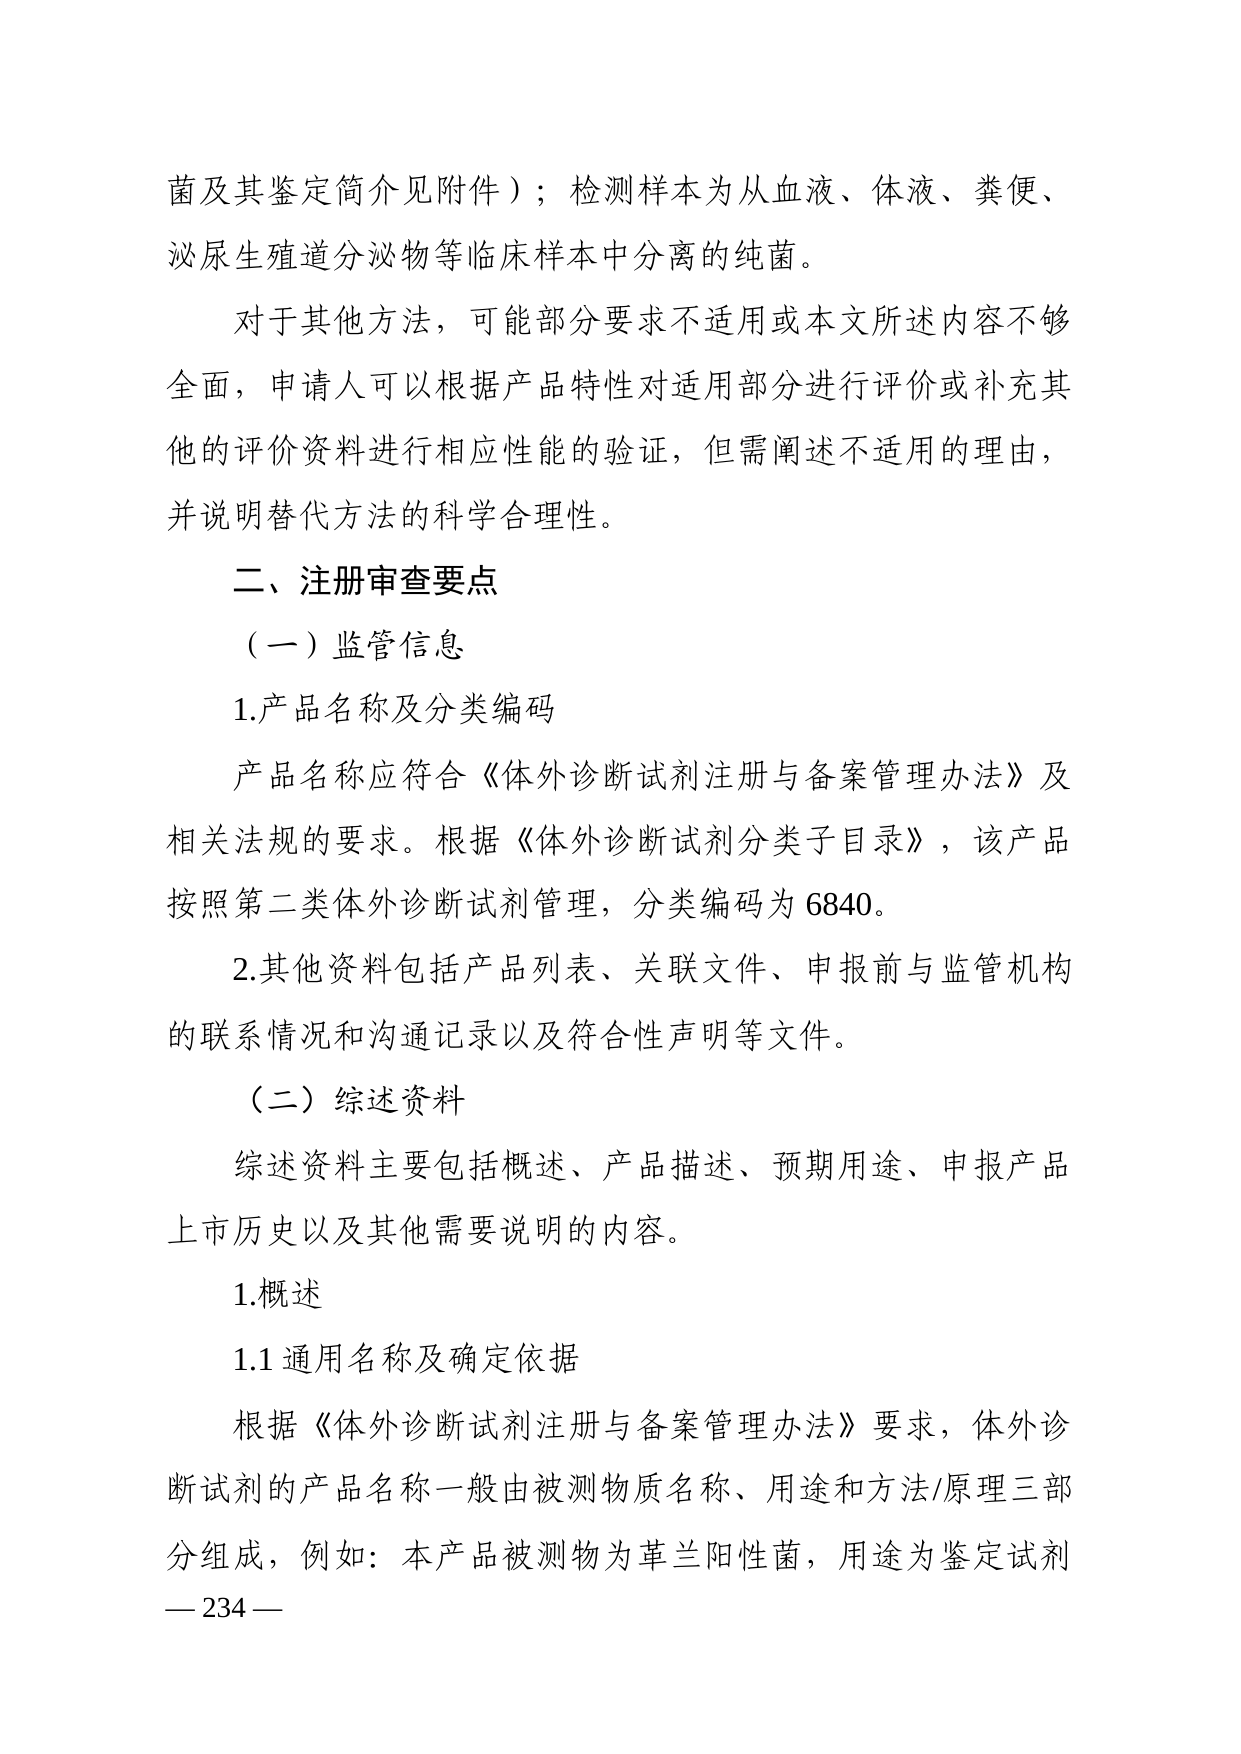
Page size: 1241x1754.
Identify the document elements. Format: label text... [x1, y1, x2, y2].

list 注册审查要点 [165, 545, 1075, 610]
text 1.概述 [165, 1260, 1075, 1325]
list 1.1通用名称及确定依据 [165, 1325, 1075, 1390]
text （一）监管信息 [165, 610, 1075, 675]
list 对于其他方法，可能部分要求不适用或本文所述内容不够全面，申请人可以根据产品特性对适用部分进行评价或补充其他的评价资料进行相应性能的验证，但需阐述不适用的理由，并说明替代方法的科学合理性。 [165, 285, 1075, 545]
text （二）综述资料 [165, 1065, 1075, 1130]
text 1.产品名称及分类编码 [165, 675, 1075, 740]
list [165, 155, 1075, 285]
text 综述资料主要包括概述、产品描述、预期用途、申报产品上市历史以及其他需要说明的内容。 [165, 1130, 1075, 1260]
list 产品名称应符合《体外诊断试剂注册与备案管理办法》及相关法规的要求。根据《体外诊断试剂分类子目录》，该产品按照第二类体外诊断试剂管理，分类编码为6840。 [165, 740, 1075, 935]
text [165, 1390, 1075, 1585]
text 2.其他资料包括产品列表、关联文件、申报前与监管机构的联系情况和沟通记录以及符合性声明等文件。 [165, 935, 1075, 1065]
